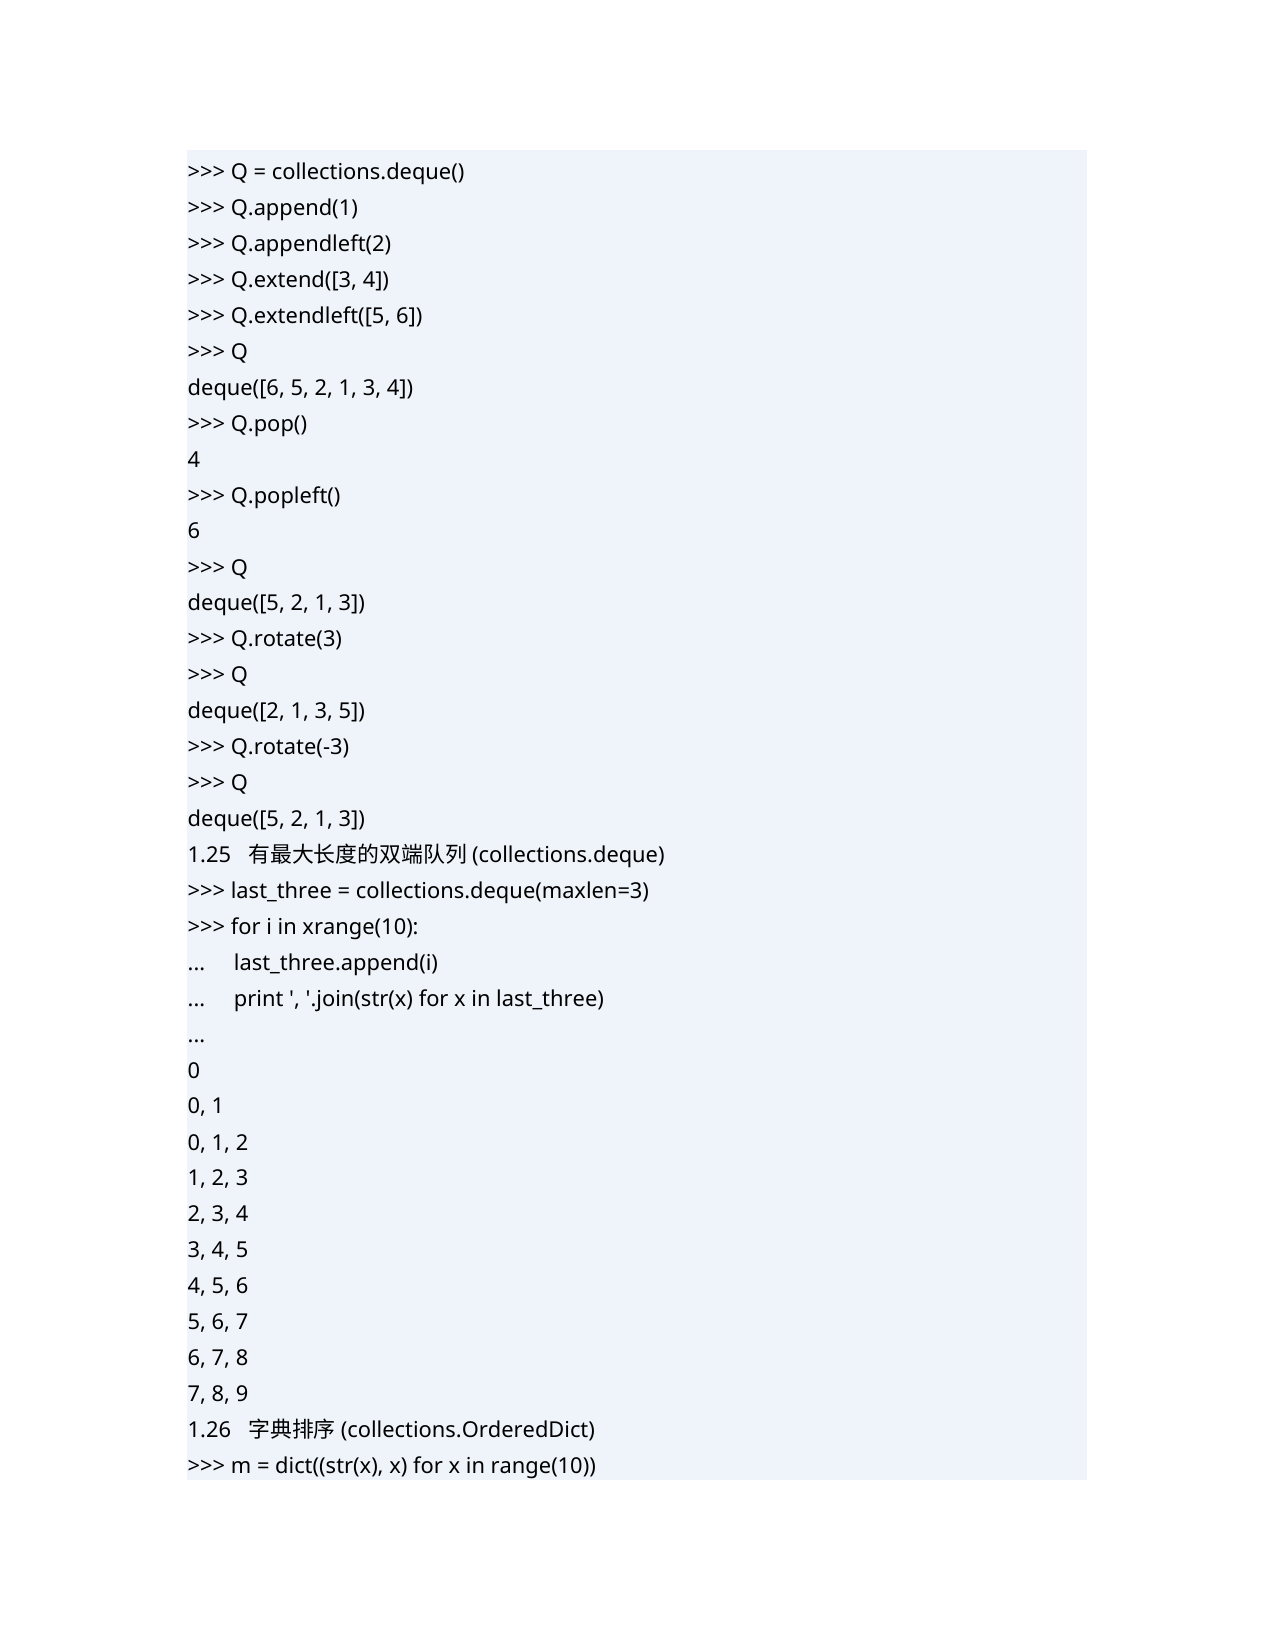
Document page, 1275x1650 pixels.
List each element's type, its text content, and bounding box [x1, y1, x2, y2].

text 1.25 有最大长度的双端队列 (collections.deque) [187, 833, 1087, 869]
text >>> Q [187, 330, 1087, 366]
text 3, 4, 5 [187, 1228, 1087, 1264]
text deque([6, 5, 2, 1, 3, 4]) [187, 366, 1087, 402]
text >>> Q.pop() [187, 402, 1087, 437]
text 4, 5, 6 [187, 1264, 1087, 1300]
text 7, 8, 9 [187, 1372, 1087, 1408]
text >>> for i in xrange(10): [187, 905, 1087, 941]
text ... last_three.append(i) [187, 941, 1087, 977]
text ... [187, 1012, 1087, 1048]
text >>> Q.extendleft([5, 6]) [187, 294, 1087, 330]
text >>> Q.rotate(3) [187, 617, 1087, 653]
text 0 [187, 1048, 1087, 1084]
text ... print ', '.join(str(x) for x in last_three) [187, 977, 1087, 1012]
text 6, 7, 8 [187, 1336, 1087, 1372]
text >>> Q [187, 761, 1087, 797]
text 0, 1, 2 [187, 1120, 1087, 1156]
text >>> Q.append(1) [187, 186, 1087, 222]
text deque([5, 2, 1, 3]) [187, 581, 1087, 617]
text 6 [187, 509, 1087, 545]
text deque([2, 1, 3, 5]) [187, 689, 1087, 725]
text 2, 3, 4 [187, 1192, 1087, 1228]
text 0, 1 [187, 1084, 1087, 1120]
text >>> Q.appendleft(2) [187, 222, 1087, 258]
text 1.26 字典排序 (collections.OrderedDict) [187, 1408, 1087, 1444]
text >>> last_three = collections.deque(maxlen=3) [187, 869, 1087, 905]
text >>> m = dict((str(x), x) for x in range(10)) [187, 1444, 1087, 1480]
text 5, 6, 7 [187, 1300, 1087, 1336]
text 4 [187, 437, 1087, 473]
text >>> Q.extend([3, 4]) [187, 258, 1087, 294]
text deque([5, 2, 1, 3]) [187, 797, 1087, 833]
text >>> Q = collections.deque() [187, 150, 1087, 186]
text >>> Q.popleft() [187, 473, 1087, 509]
text >>> Q.rotate(-3) [187, 725, 1087, 761]
text >>> Q [187, 653, 1087, 689]
text >>> Q [187, 545, 1087, 581]
text 1, 2, 3 [187, 1156, 1087, 1192]
